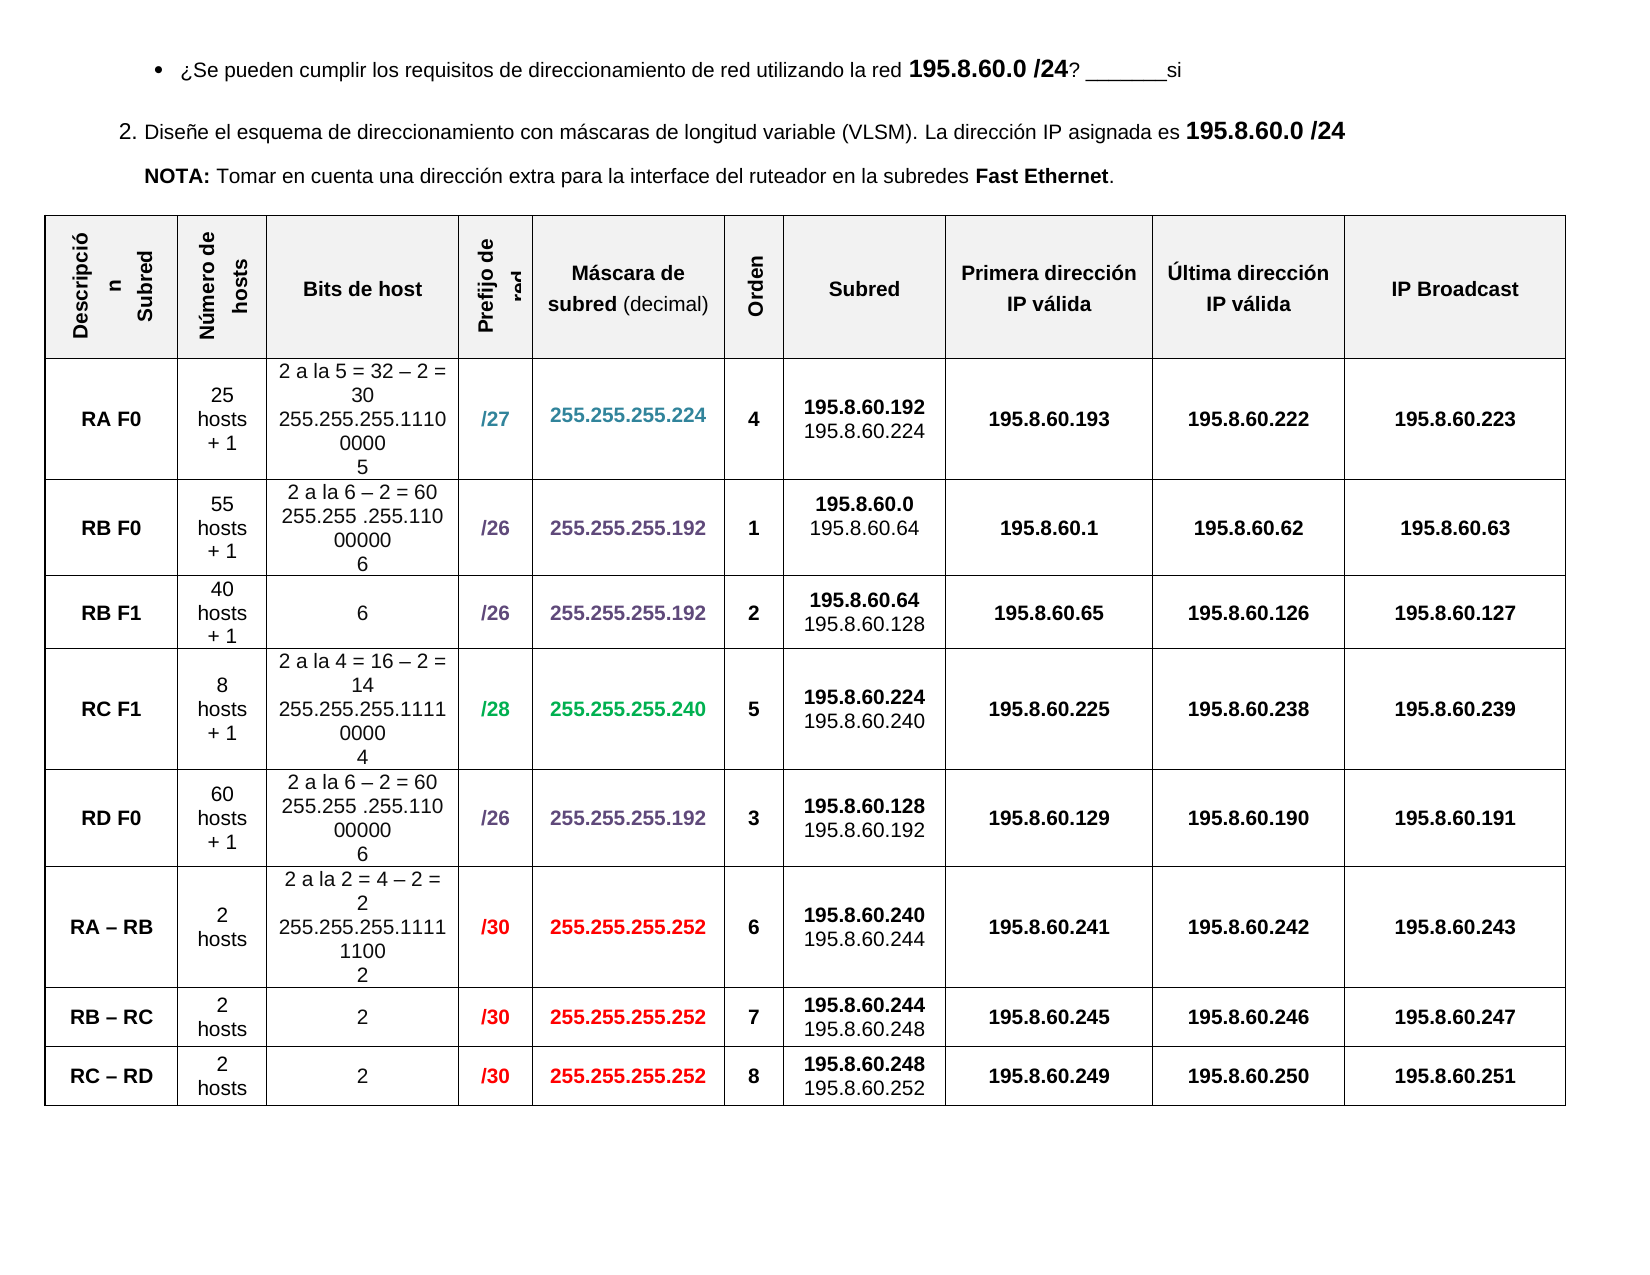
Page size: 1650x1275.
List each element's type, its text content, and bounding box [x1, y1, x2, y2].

table_cell /26 [459, 480, 532, 575]
table_cell 195.8.60.127 [1345, 576, 1565, 648]
table_cell 2 hosts [178, 988, 266, 1046]
table_cell 1 [725, 480, 783, 575]
table_cell 195.8.60.190 [1153, 770, 1344, 866]
table_cell 55 hosts + 1 [178, 480, 266, 575]
table_cell 4 [725, 359, 783, 478]
table_cell 195.8.60.241 [946, 867, 1152, 987]
table_cell 195.8.60.126 [1153, 576, 1344, 648]
table_cell 255.255.255.252 [533, 988, 724, 1046]
table_cell 255.255.255.252 [533, 867, 724, 987]
table_cell 2 a la 6 – 2 = 60 255.255 .255.11000000 6 [267, 770, 458, 866]
table_cell 2 hosts [178, 867, 266, 987]
table_cell 255.255.255.224 [533, 359, 724, 478]
table_cell 195.8.60.64 195.8.60.128 [784, 576, 945, 648]
table_cell 195.8.60.0 195.8.60.64 [784, 480, 945, 575]
table_cell 195.8.60.62 [1153, 480, 1344, 575]
text NOTA: Tomar en cuenta una dirección extra para la interface del ruteador en la subredes Fast Ethernet. [144, 158, 1552, 189]
table_cell /30 [459, 1047, 532, 1105]
table_cell 195.8.60.248 195.8.60.252 [784, 1047, 945, 1105]
table_cell 195.8.60.243 [1345, 867, 1565, 987]
table_cell RB F0 [46, 480, 177, 575]
table_cell 195.8.60.246 [1153, 988, 1344, 1046]
table_cell 255.255.255.192 [533, 480, 724, 575]
table_cell 6 [267, 576, 458, 648]
table_cell 255.255.255.252 [533, 1047, 724, 1105]
table_cell /26 [459, 770, 532, 866]
table_cell /26 [459, 576, 532, 648]
table_cell 195.8.60.250 [1153, 1047, 1344, 1105]
table_header Última dirección IP válida [1153, 216, 1344, 358]
table_cell 255.255.255.192 [533, 576, 724, 648]
table_cell 2 [267, 1047, 458, 1105]
table_cell /30 [459, 988, 532, 1046]
list ¿Se pueden cumplir los requisitos de direccionamiento de red utilizando la red 195.8.60.0 /24? _______si [155, 52, 1552, 83]
table_cell 195.8.60.249 [946, 1047, 1152, 1105]
table_header Bits de host [267, 216, 458, 358]
table_cell 255.255.255.240 [533, 649, 724, 769]
table_cell 25 hosts + 1 [178, 359, 266, 478]
table_cell 195.8.60.222 [1153, 359, 1344, 478]
table_header Máscara de subred (decimal) [533, 216, 724, 358]
table_cell 2 hosts [178, 1047, 266, 1105]
table_cell 2 a la 6 – 2 = 60 255.255 .255.11000000 6 [267, 480, 458, 575]
table_cell 195.8.60.191 [1345, 770, 1565, 866]
table_cell 2 a la 4 = 16 – 2 = 14 255.255.255.11110000 4 [267, 649, 458, 769]
table_cell 195.8.60.238 [1153, 649, 1344, 769]
table_cell 195.8.60.245 [946, 988, 1152, 1046]
table_cell RC – RD [46, 1047, 177, 1105]
table_cell 195.8.60.240 195.8.60.244 [784, 867, 945, 987]
table_cell /28 [459, 649, 532, 769]
table_cell RC F1 [46, 649, 177, 769]
table_cell 195.8.60.65 [946, 576, 1152, 648]
table_cell /30 [459, 867, 532, 987]
table_cell 195.8.60.247 [1345, 988, 1565, 1046]
table_header Descripción Subred [46, 216, 177, 358]
table_cell 2 a la 2 = 4 – 2 = 2 255.255.255.11111100 2 [267, 867, 458, 987]
table_cell RA F0 [46, 359, 177, 478]
table_header Primera dirección IP válida [946, 216, 1152, 358]
table_cell 195.8.60.239 [1345, 649, 1565, 769]
table_header Orden [725, 216, 783, 358]
table_header Prefijo de red [459, 216, 532, 358]
table_cell 3 [725, 770, 783, 866]
table_cell 2 [725, 576, 783, 648]
table_cell RB F1 [46, 576, 177, 648]
table_cell 5 [725, 649, 783, 769]
table_cell 7 [725, 988, 783, 1046]
list Diseñe el esquema de direccionamiento con máscaras de longitud variable (VLSM). La dirección IP asignada es 195.8.60.0 /24 [119, 114, 1552, 146]
table_cell 2 a la 5 = 32 – 2 = 30 255.255.255.11100000 5 [267, 359, 458, 478]
table_cell 195.8.60.1 [946, 480, 1152, 575]
table_cell 195.8.60.242 [1153, 867, 1344, 987]
table_header Número de hosts [178, 216, 266, 358]
table_header IP Broadcast [1345, 216, 1565, 358]
table_cell 195.8.60.129 [946, 770, 1152, 866]
table_cell 195.8.60.251 [1345, 1047, 1565, 1105]
table_cell 8 [725, 1047, 783, 1105]
table_cell 2 [267, 988, 458, 1046]
table_cell 6 [725, 867, 783, 987]
table_cell 195.8.60.225 [946, 649, 1152, 769]
table_header Subred [784, 216, 945, 358]
table_cell RD F0 [46, 770, 177, 866]
table_cell 40 hosts + 1 [178, 576, 266, 648]
table_cell RA – RB [46, 867, 177, 987]
table_cell 195.8.60.192 195.8.60.224 [784, 359, 945, 478]
table_cell 195.8.60.223 [1345, 359, 1565, 478]
table_cell 195.8.60.63 [1345, 480, 1565, 575]
table_cell 195.8.60.244 195.8.60.248 [784, 988, 945, 1046]
table_cell 195.8.60.193 [946, 359, 1152, 478]
table_cell 60 hosts + 1 [178, 770, 266, 866]
table_cell 255.255.255.192 [533, 770, 724, 866]
table_cell 195.8.60.128 195.8.60.192 [784, 770, 945, 866]
table_cell 195.8.60.224 195.8.60.240 [784, 649, 945, 769]
table_cell /27 [459, 359, 532, 478]
table_cell 8 hosts + 1 [178, 649, 266, 769]
table_cell RB – RC [46, 988, 177, 1046]
